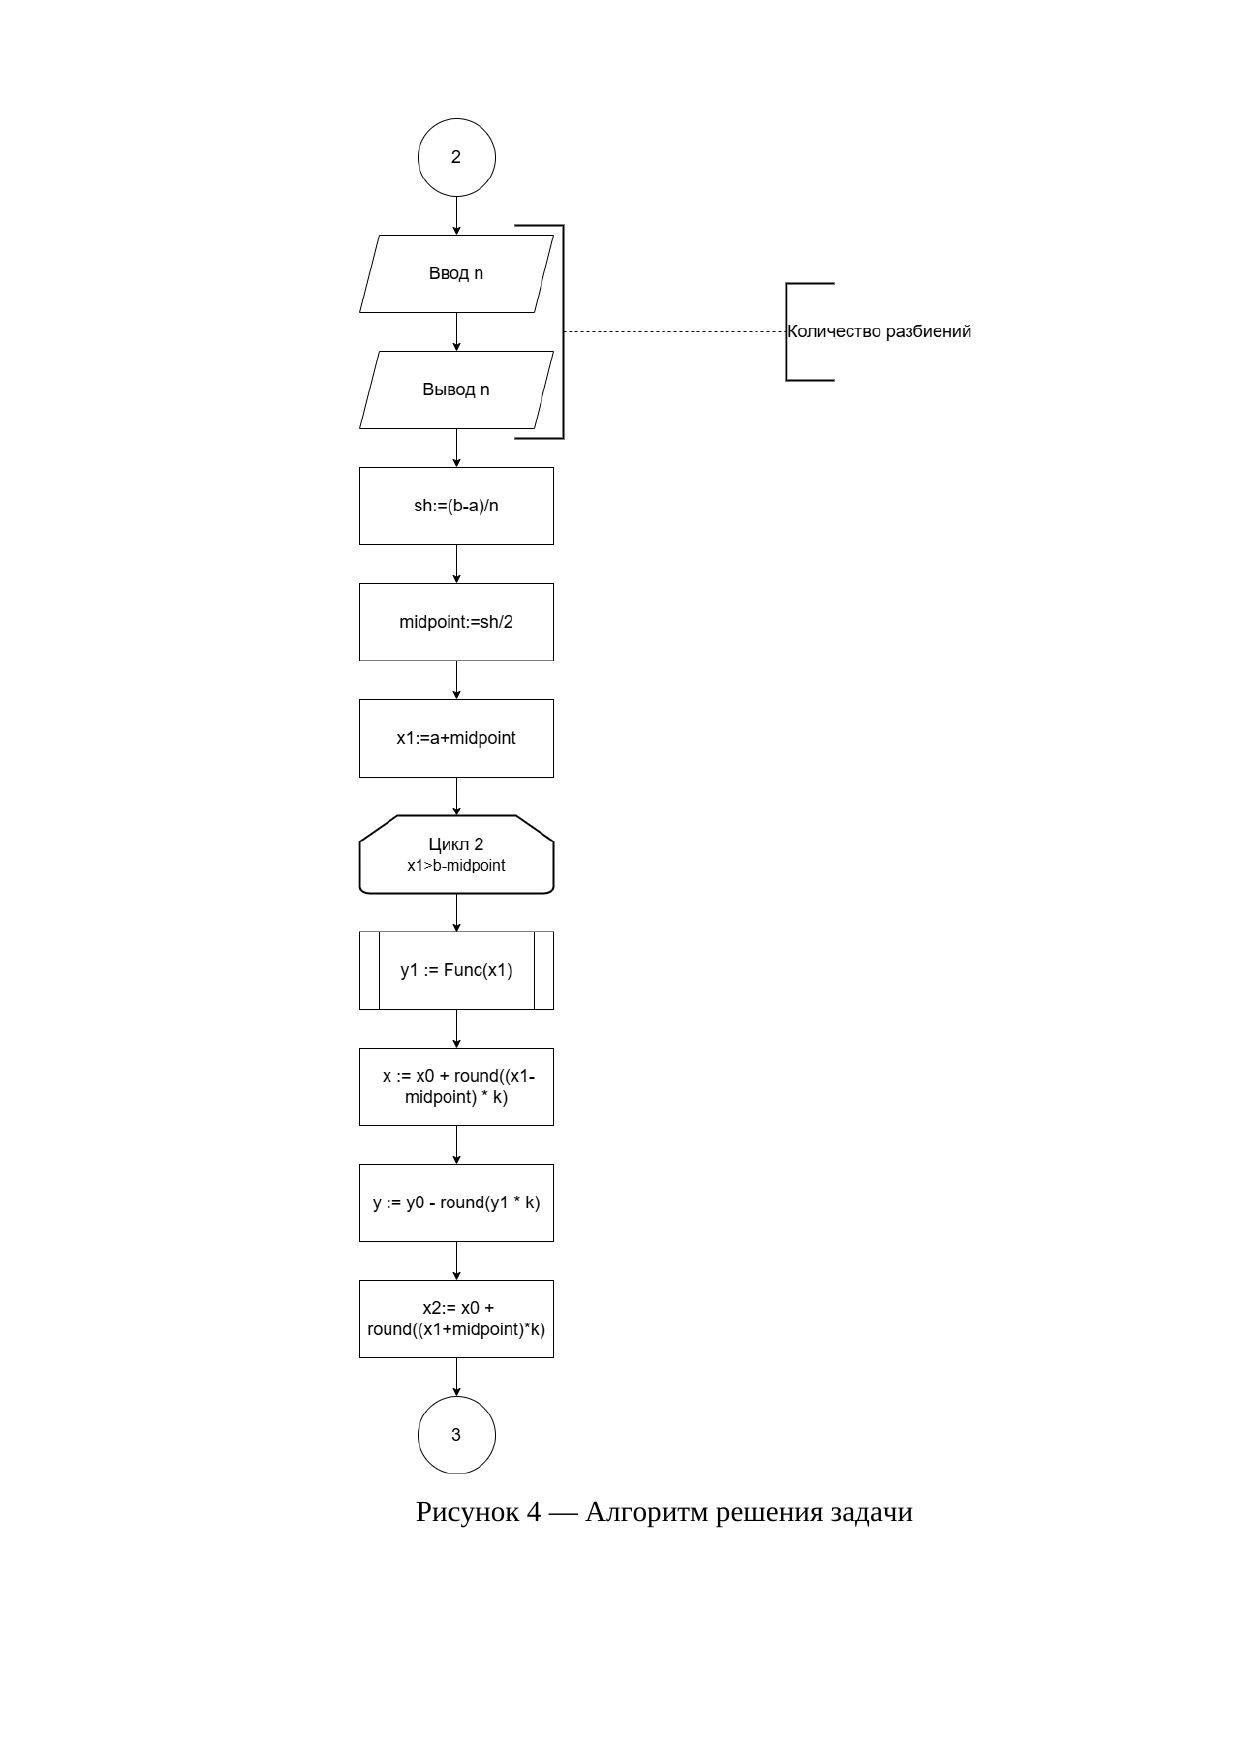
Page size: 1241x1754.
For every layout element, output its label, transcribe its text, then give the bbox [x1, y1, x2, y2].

text Рисунок 4 — Алгоритм решения задачи [177, 1494, 1152, 1528]
picture [358, 118, 971, 1474]
